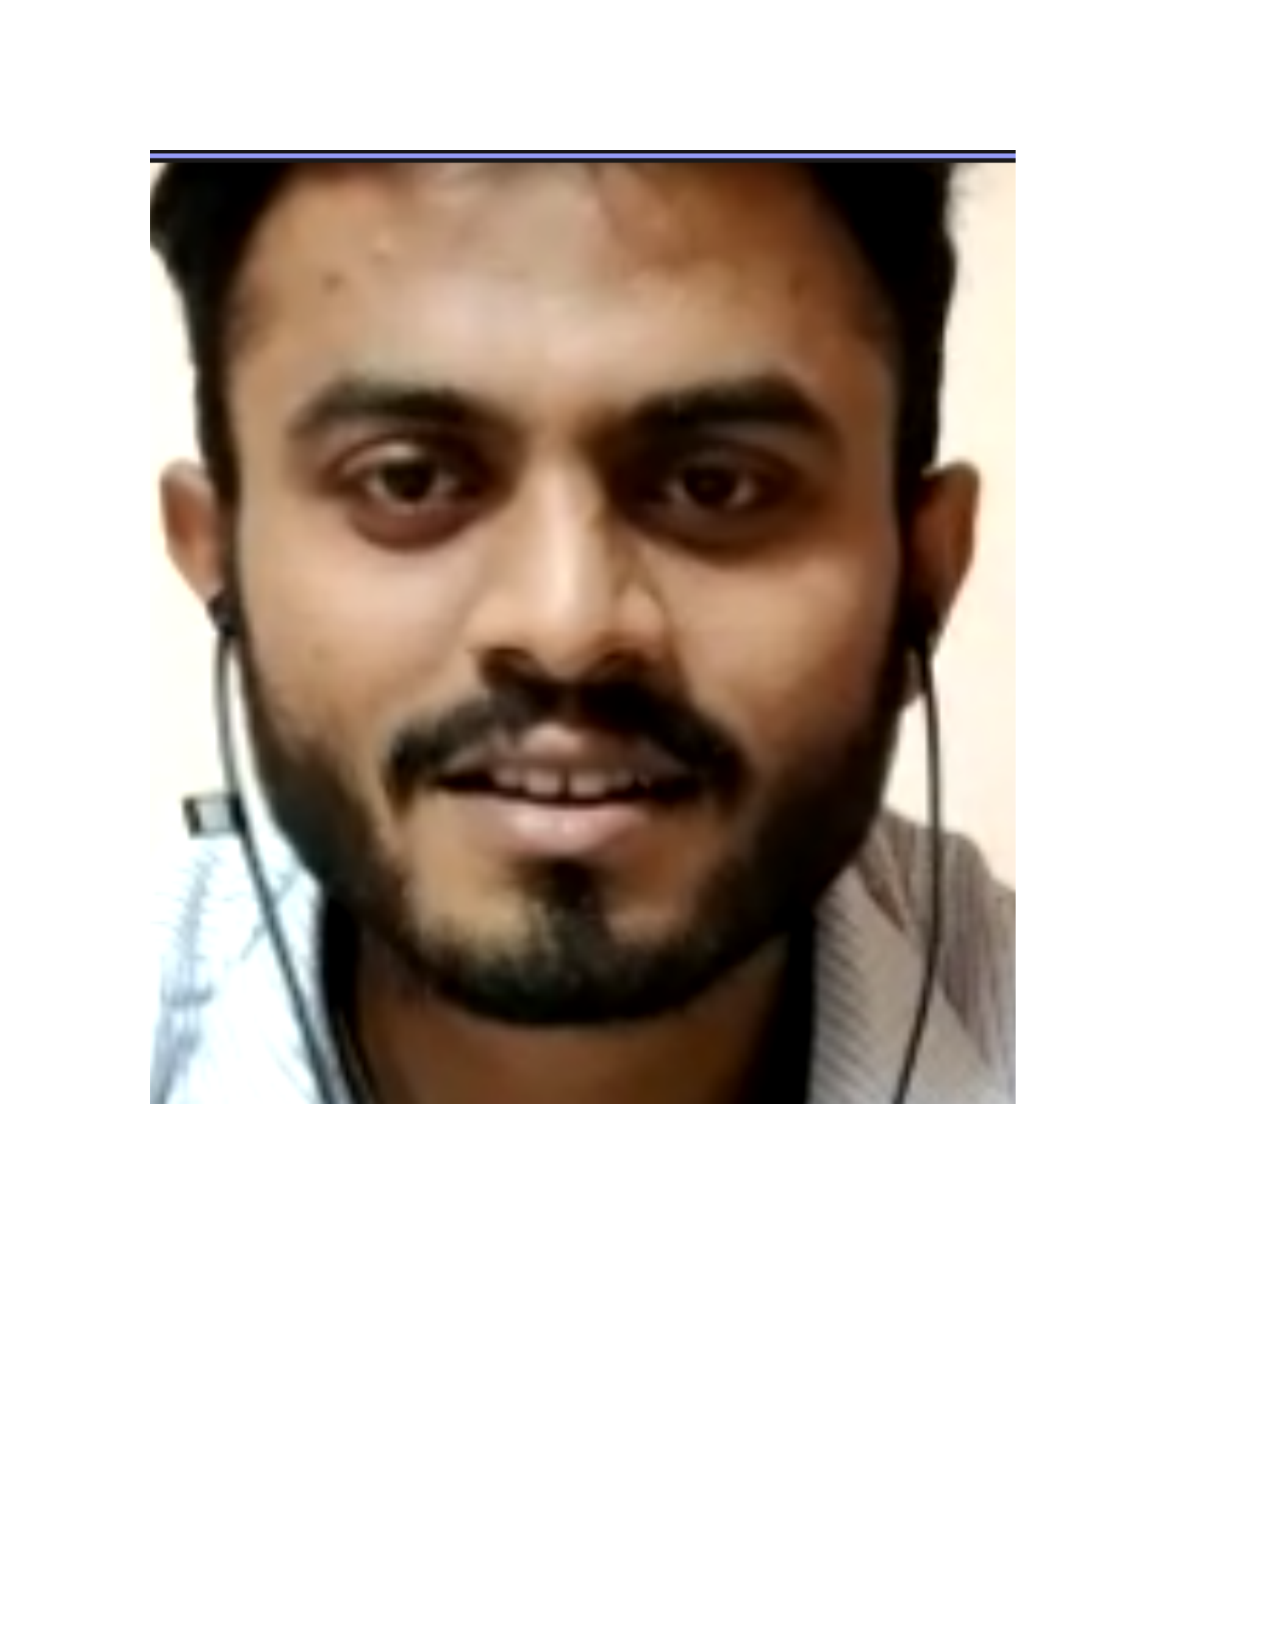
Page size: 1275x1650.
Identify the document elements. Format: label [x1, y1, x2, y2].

picture [150, 150, 1016, 1104]
